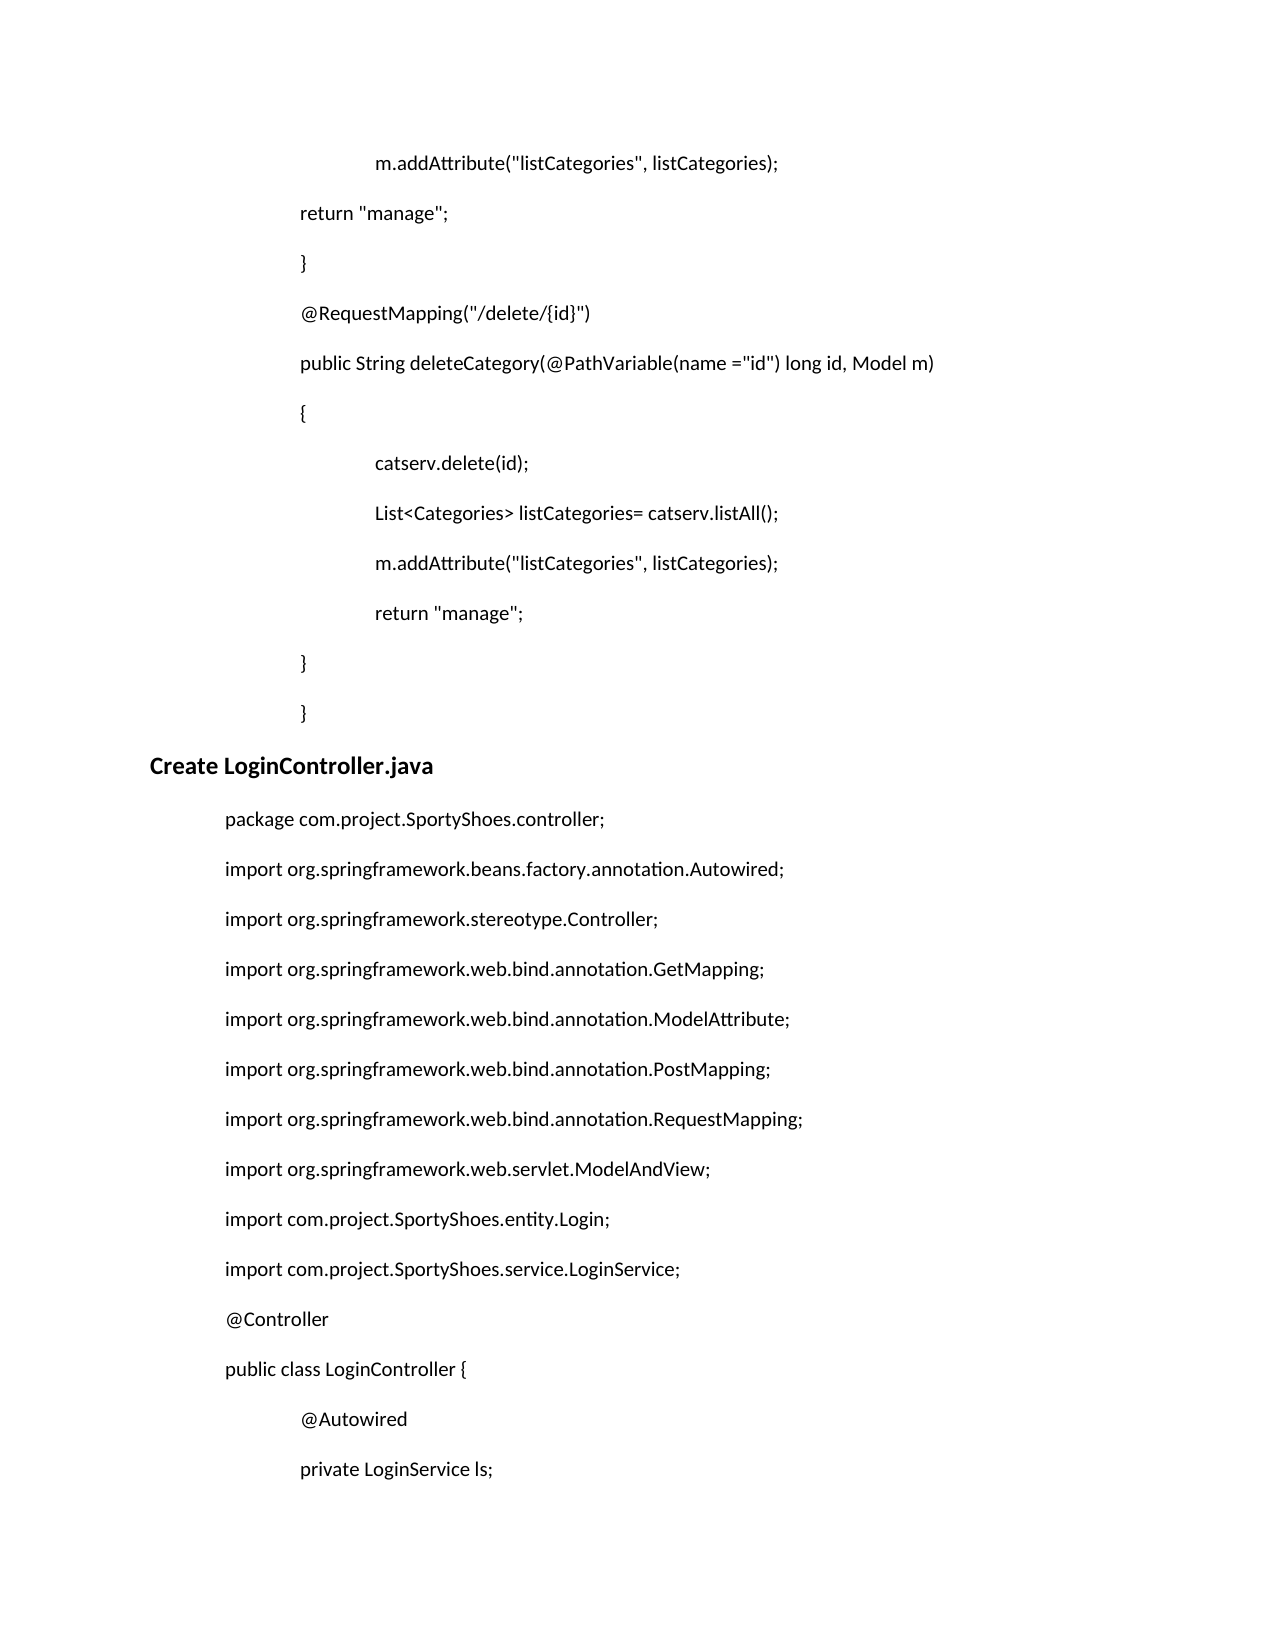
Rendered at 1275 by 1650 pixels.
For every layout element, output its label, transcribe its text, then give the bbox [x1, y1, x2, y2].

text Create LoginController.java [150, 750, 1125, 781]
text import org.springframework.web.bind.annotation.PostMapping; [225, 1056, 1125, 1081]
text private LoginService ls; [225, 1456, 1125, 1481]
text public class LoginController { [225, 1356, 1125, 1381]
text @RequestMapping("/delete/{id}") [225, 300, 1125, 325]
text } [225, 250, 1125, 275]
text return "manage"; [225, 200, 1125, 225]
text m.addAttribute("listCategories", listCategories); [225, 550, 1125, 575]
text List<Categories> listCategories= catserv.listAll(); [225, 500, 1125, 525]
text } [225, 650, 1125, 675]
text { [225, 400, 1125, 425]
text import org.springframework.stereotype.Controller; [225, 906, 1125, 931]
text m.addAttribute("listCategories", listCategories); [225, 150, 1125, 175]
text import org.springframework.web.bind.annotation.ModelAttribute; [225, 1006, 1125, 1031]
text } [225, 700, 1125, 725]
text return "manage"; [225, 600, 1125, 625]
text import com.project.SportyShoes.service.LoginService; [225, 1256, 1125, 1281]
text @Controller [225, 1306, 1125, 1331]
text import org.springframework.web.servlet.ModelAndView; [225, 1156, 1125, 1181]
text import com.project.SportyShoes.entity.Login; [225, 1206, 1125, 1231]
text catserv.delete(id); [225, 450, 1125, 475]
text import org.springframework.beans.factory.annotation.Autowired; [225, 856, 1125, 881]
text import org.springframework.web.bind.annotation.RequestMapping; [225, 1106, 1125, 1131]
text package com.project.SportyShoes.controller; [225, 806, 1125, 831]
text public String deleteCategory(@PathVariable(name ="id") long id, Model m) [225, 350, 1125, 375]
text @Autowired [225, 1406, 1125, 1431]
text import org.springframework.web.bind.annotation.GetMapping; [225, 956, 1125, 981]
